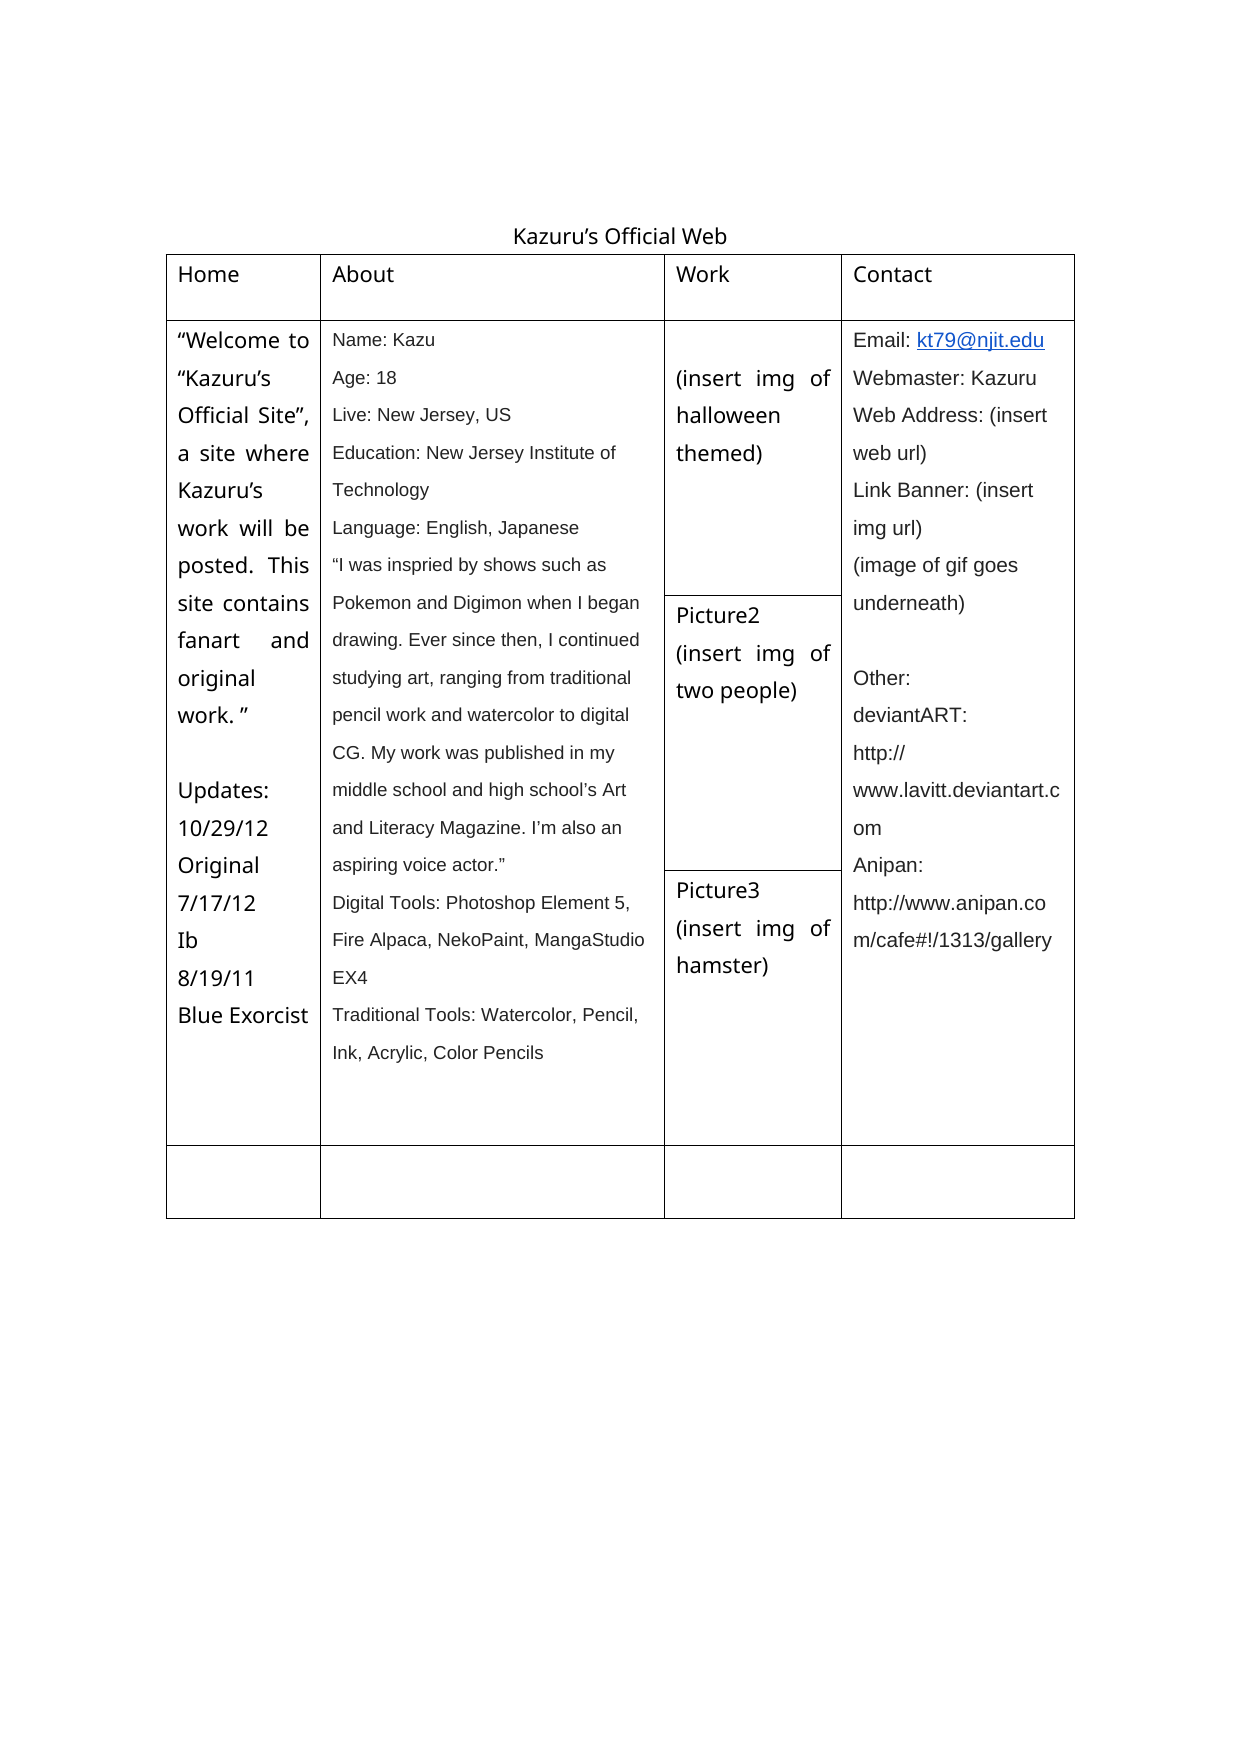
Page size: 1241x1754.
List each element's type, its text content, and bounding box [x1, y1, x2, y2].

table_cell Picture3 (insert img of hamster) [665, 871, 841, 1145]
table_cell [665, 1146, 841, 1218]
table_cell Picture2 (insert img of two people) [665, 596, 841, 870]
text Kazuru’s Official Web [177, 217, 1063, 254]
table_header About [321, 255, 664, 320]
table_header Home [167, 255, 320, 320]
table_header Work [665, 255, 841, 320]
table_cell [167, 1146, 320, 1218]
table_cell [321, 1146, 664, 1218]
table_cell Email: kt79@njit.edu Webmaster: Kazuru Web Address: (insert web url) Link Banner: (insert img url) (image of gif goes underneath) Other: deviantART: http://www.lavitt.deviantart.com Anipan: http://www.anipan.com/cafe#!/1313/gallery [842, 321, 1074, 1145]
table_cell Name: Kazu Age: 18 Live: New Jersey, US Education: New Jersey Institute of Technology Language: English, Japanese “I was inspried by shows such as Pokemon and Digimon when I began drawing. Ever since then, I continued studying art, ranging from traditional pencil work and watercolor to digital CG. My work was published in my middle school and high school’s Art and Literacy Magazine. I’m also an aspiring voice actor.” Digital Tools: Photoshop Element 5, Fire Alpaca, NekoPaint, MangaStudio EX4 Traditional Tools: Watercolor, Pencil, Ink, Acrylic, Color Pencils [321, 321, 664, 1145]
table_header Contact [842, 255, 1074, 320]
table_cell (insert img of halloween themed) [665, 321, 841, 595]
table_cell [842, 1146, 1074, 1218]
table_cell “Welcome to “Kazuru’s Official Site”, a site where Kazuru’s work will be posted. This site contains fanart and original work. ” Updates: 10/29/12 Original 7/17/12 Ib 8/19/11 Blue Exorcist [167, 321, 320, 1145]
